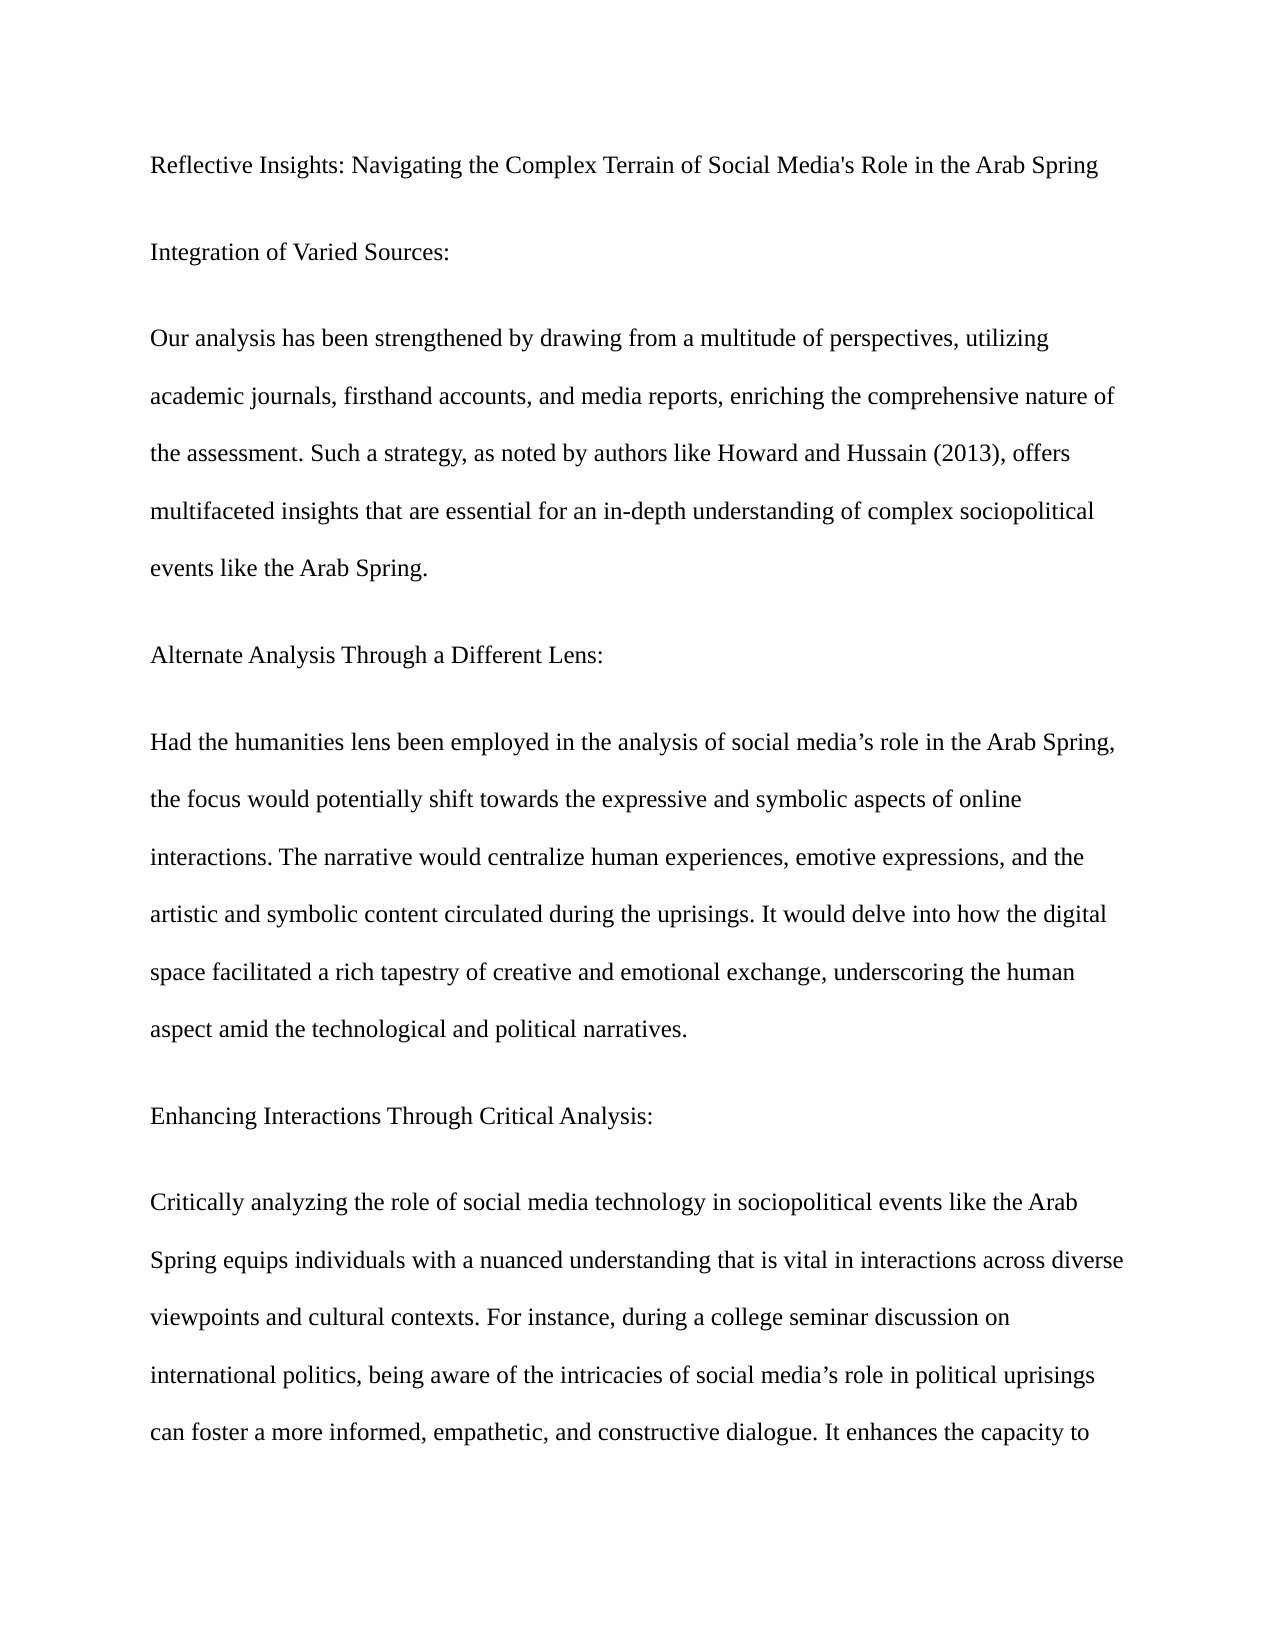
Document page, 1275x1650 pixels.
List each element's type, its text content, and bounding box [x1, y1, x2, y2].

text Had the humanities lens been employed in the analysis of social media’s role in the Arab Spring, the focus would potentially shift towards the expressive and symbolic aspects of online interactions. The narrative would centralize human experiences, emotive expressions, and the artistic and symbolic content circulated during the uprisings. It would delve into how the digital space facilitated a rich tapestry of creative and emotional exchange, underscoring the human aspect amid the technological and political narratives. [150, 727, 1125, 1043]
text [150, 1187, 1125, 1446]
text Reflective Insights: Navigating the Complex Terrain of Social Media's Role in the Arab Spring [150, 150, 1125, 179]
text Our analysis has been strengthened by drawing from a multitude of perspectives, utilizing academic journals, firsthand accounts, and media reports, enriching the comprehensive nature of the assessment. Such a strategy, as noted by authors like Howard and Hussain (2013), offers multifaceted insights that are essential for an in-depth understanding of complex sociopolitical events like the Arab Spring. [150, 323, 1125, 582]
text Alternate Analysis Through a Different Lens: [150, 640, 1125, 669]
text Integration of Varied Sources: [150, 237, 1125, 265]
text Enhancing Interactions Through Critical Analysis: [150, 1101, 1125, 1129]
